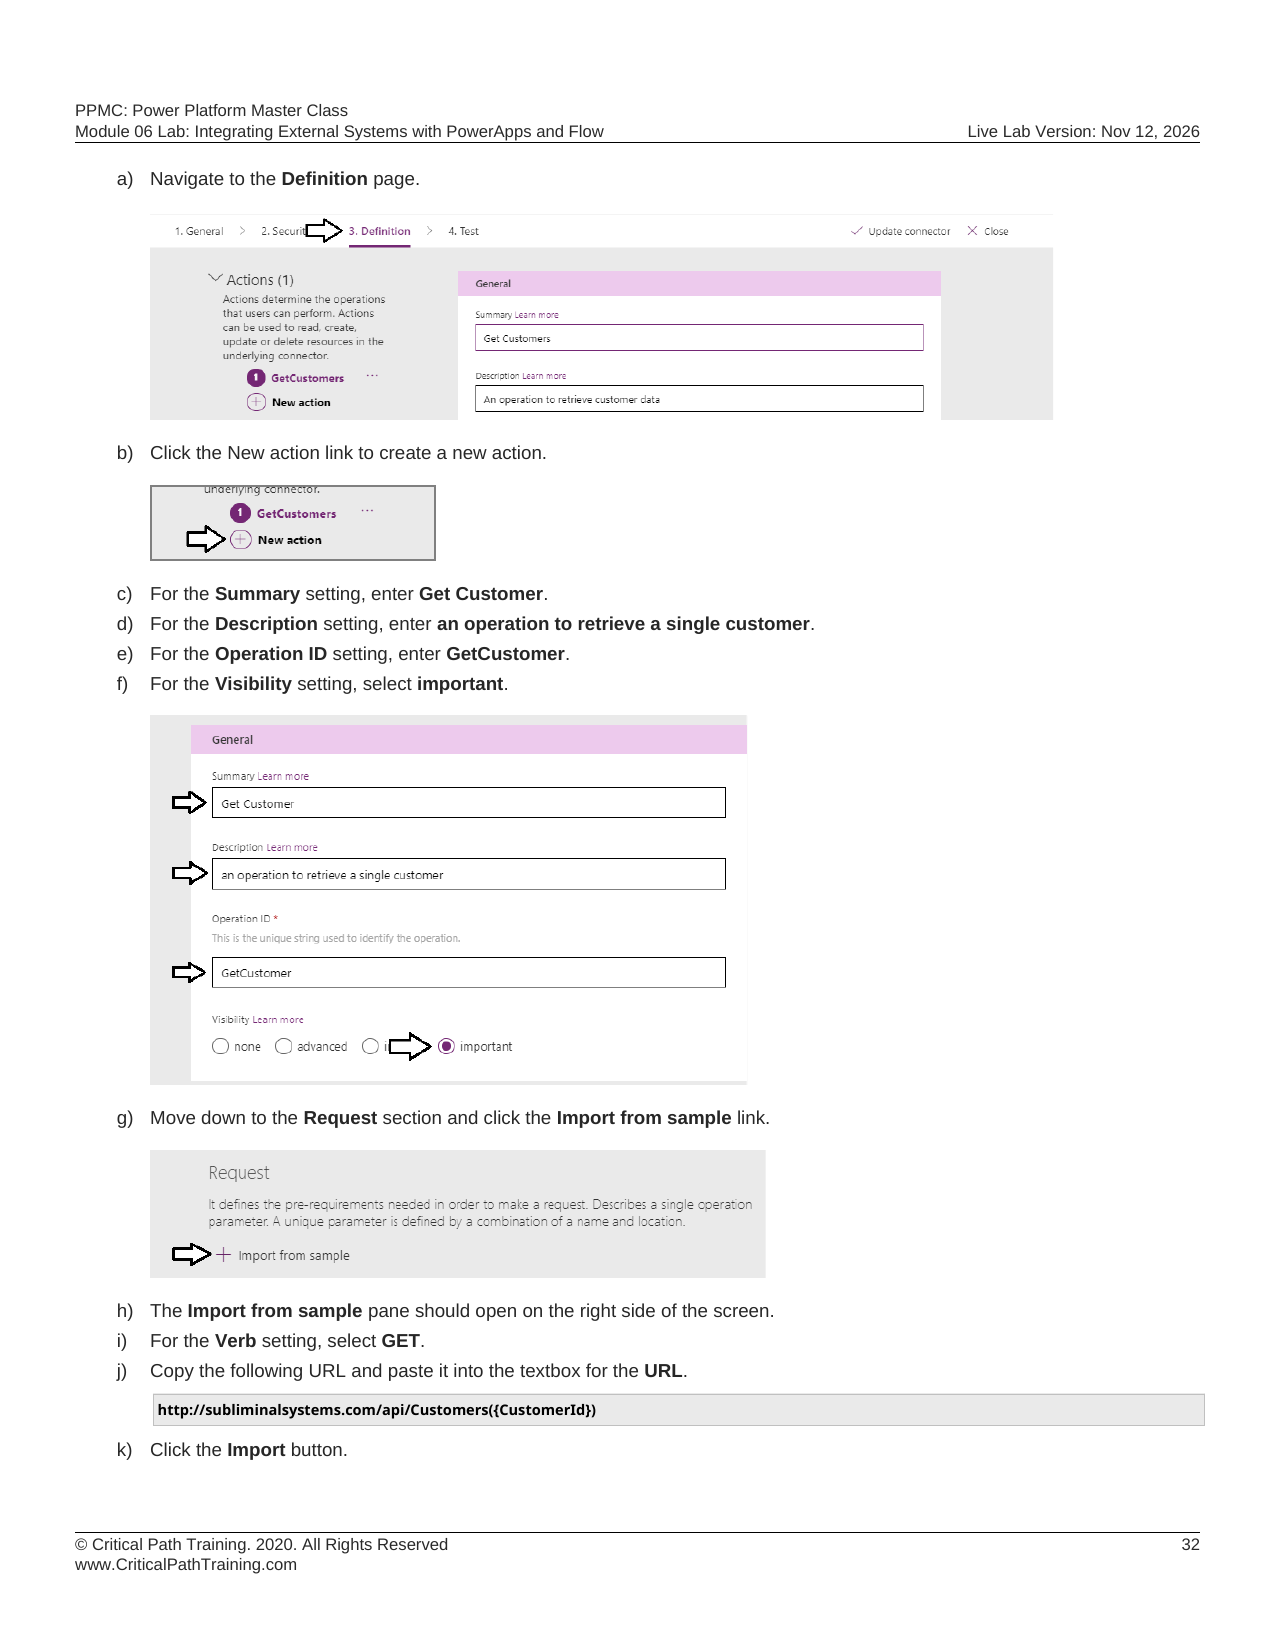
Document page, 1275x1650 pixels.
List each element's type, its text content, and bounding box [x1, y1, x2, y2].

picture [150, 1150, 766, 1278]
text For the Operation ID setting, enter GetCustomer. [117, 642, 1200, 664]
picture [152, 487, 434, 559]
picture [150, 715, 748, 1085]
text For the Verb setting, select GET. [117, 1329, 1200, 1351]
text Move down to the Request section and click the Import from sample link. [117, 1107, 1200, 1128]
text For the Visibility setting, select important. [117, 672, 1200, 694]
text The Import from sample pane should open on the right side of the screen. [117, 1300, 1200, 1321]
text Click the Import button. [117, 1438, 1200, 1460]
text http://subliminalsystems.com/api/Customers({CustomerId}) [154, 1395, 1204, 1425]
text For the Summary setting, enter Get Customer. [117, 583, 1200, 604]
picture [150, 211, 1054, 420]
text For the Description setting, enter an operation to retrieve a single customer. [117, 613, 1200, 634]
text Navigate to the Definition page. [117, 168, 1200, 189]
text Click the New action link to create a new action. [117, 442, 1200, 463]
text Copy the following URL and paste it into the textbox for the URL. [117, 1359, 1200, 1381]
